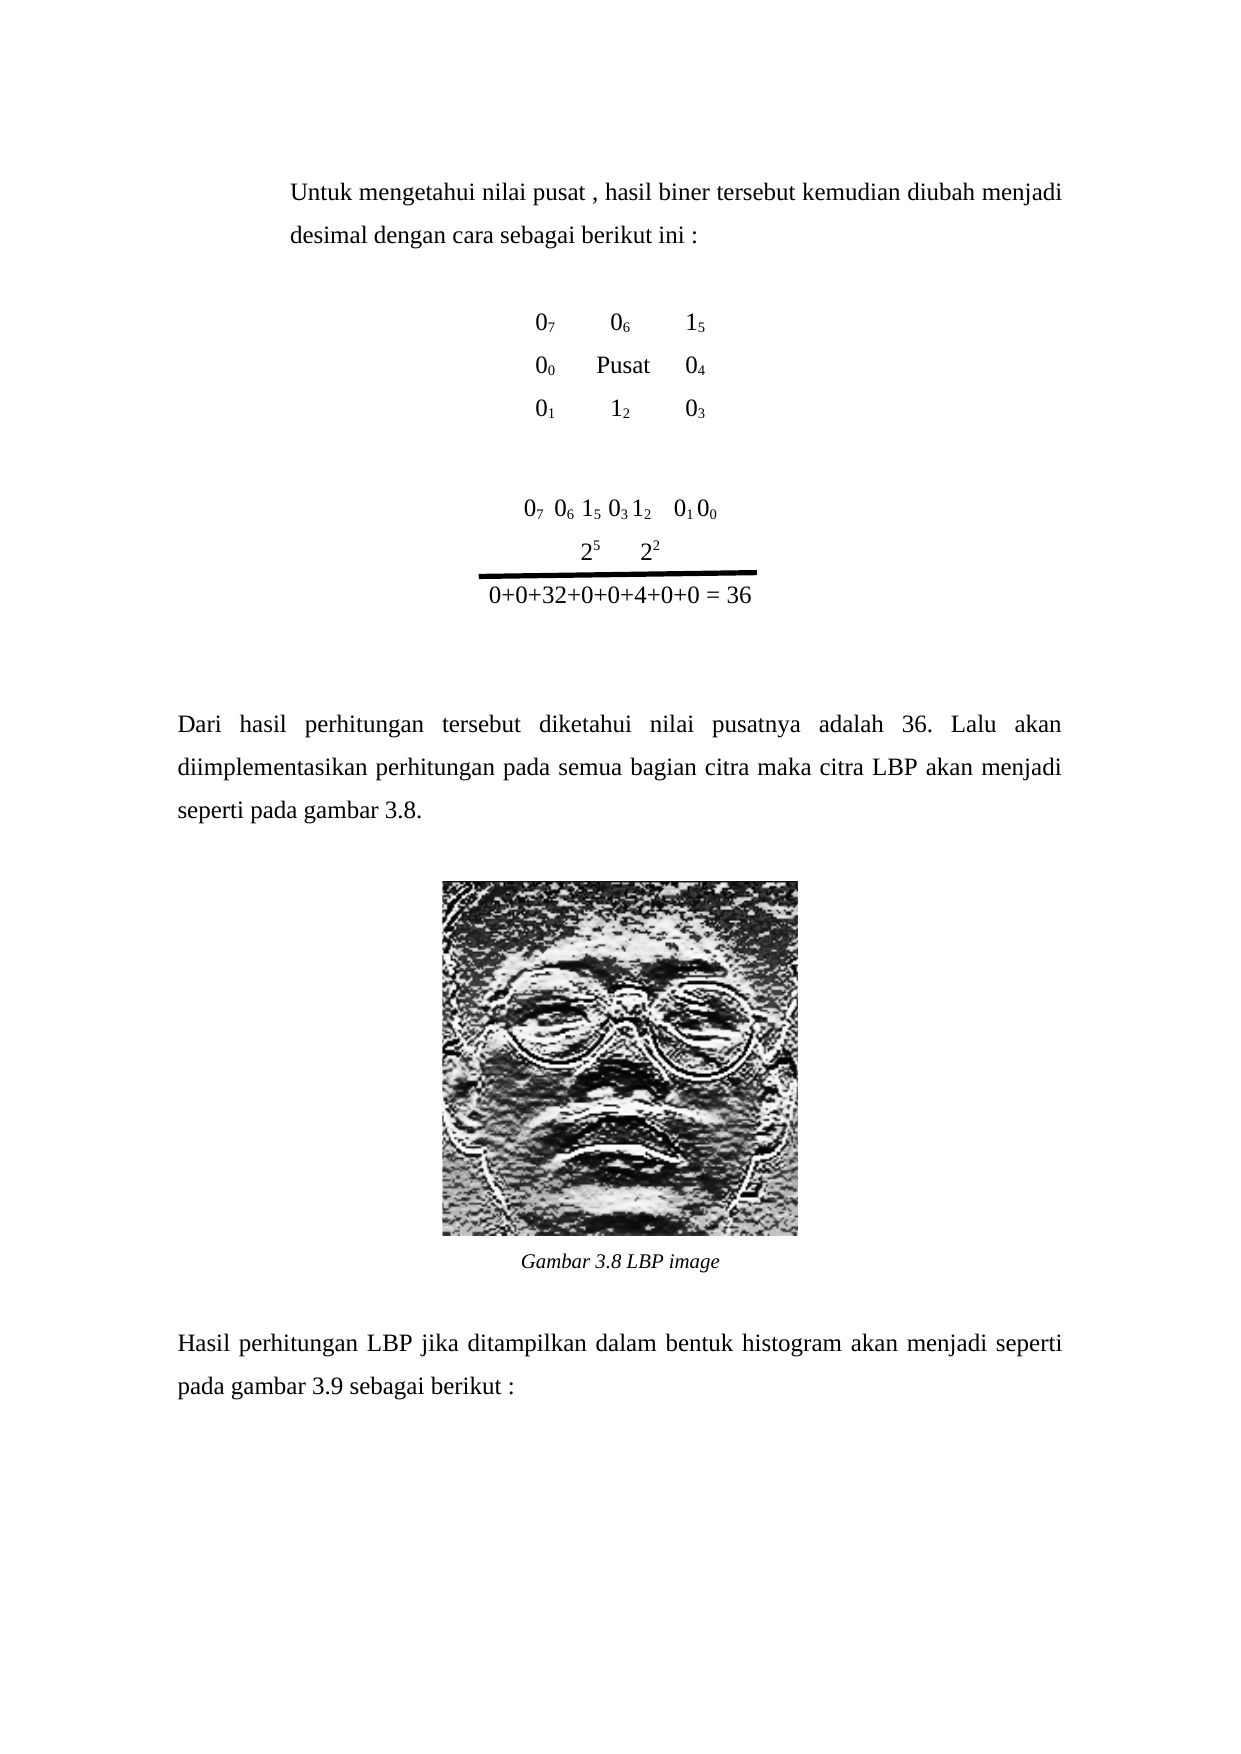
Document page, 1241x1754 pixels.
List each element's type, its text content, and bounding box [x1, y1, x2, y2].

text 00 Pusat 04 [177, 350, 1063, 378]
text Hasil perhitungan LBP jika ditampilkan dalam bentuk histogram akan menjadi seperti pada gambar 3.9 sebagai berikut : [177, 1328, 1063, 1399]
text 01 12 03 [177, 393, 1063, 422]
text 07 06 15 [177, 307, 1063, 335]
text 25 22 [177, 537, 1063, 565]
picture [442, 881, 798, 1236]
list Untuk mengetahui nilai pusat , hasil biner tersebut kemudian diubah menjadi desimal dengan cara sebagai berikut ini : [290, 177, 1063, 249]
text Dari hasil perhitungan tersebut diketahui nilai pusatnya adalah 36. Lalu akan diimplementasikan perhitungan pada semua bagian citra maka citra LBP akan menjadi seperti pada gambar 3.8. [177, 709, 1063, 824]
text 07 06 15 03 12 01 00 [177, 493, 1063, 522]
text 0+0+32+0+0+4+0+0 = 36 [177, 580, 1063, 608]
text Gambar 3.8 LBP image [177, 1248, 1063, 1273]
